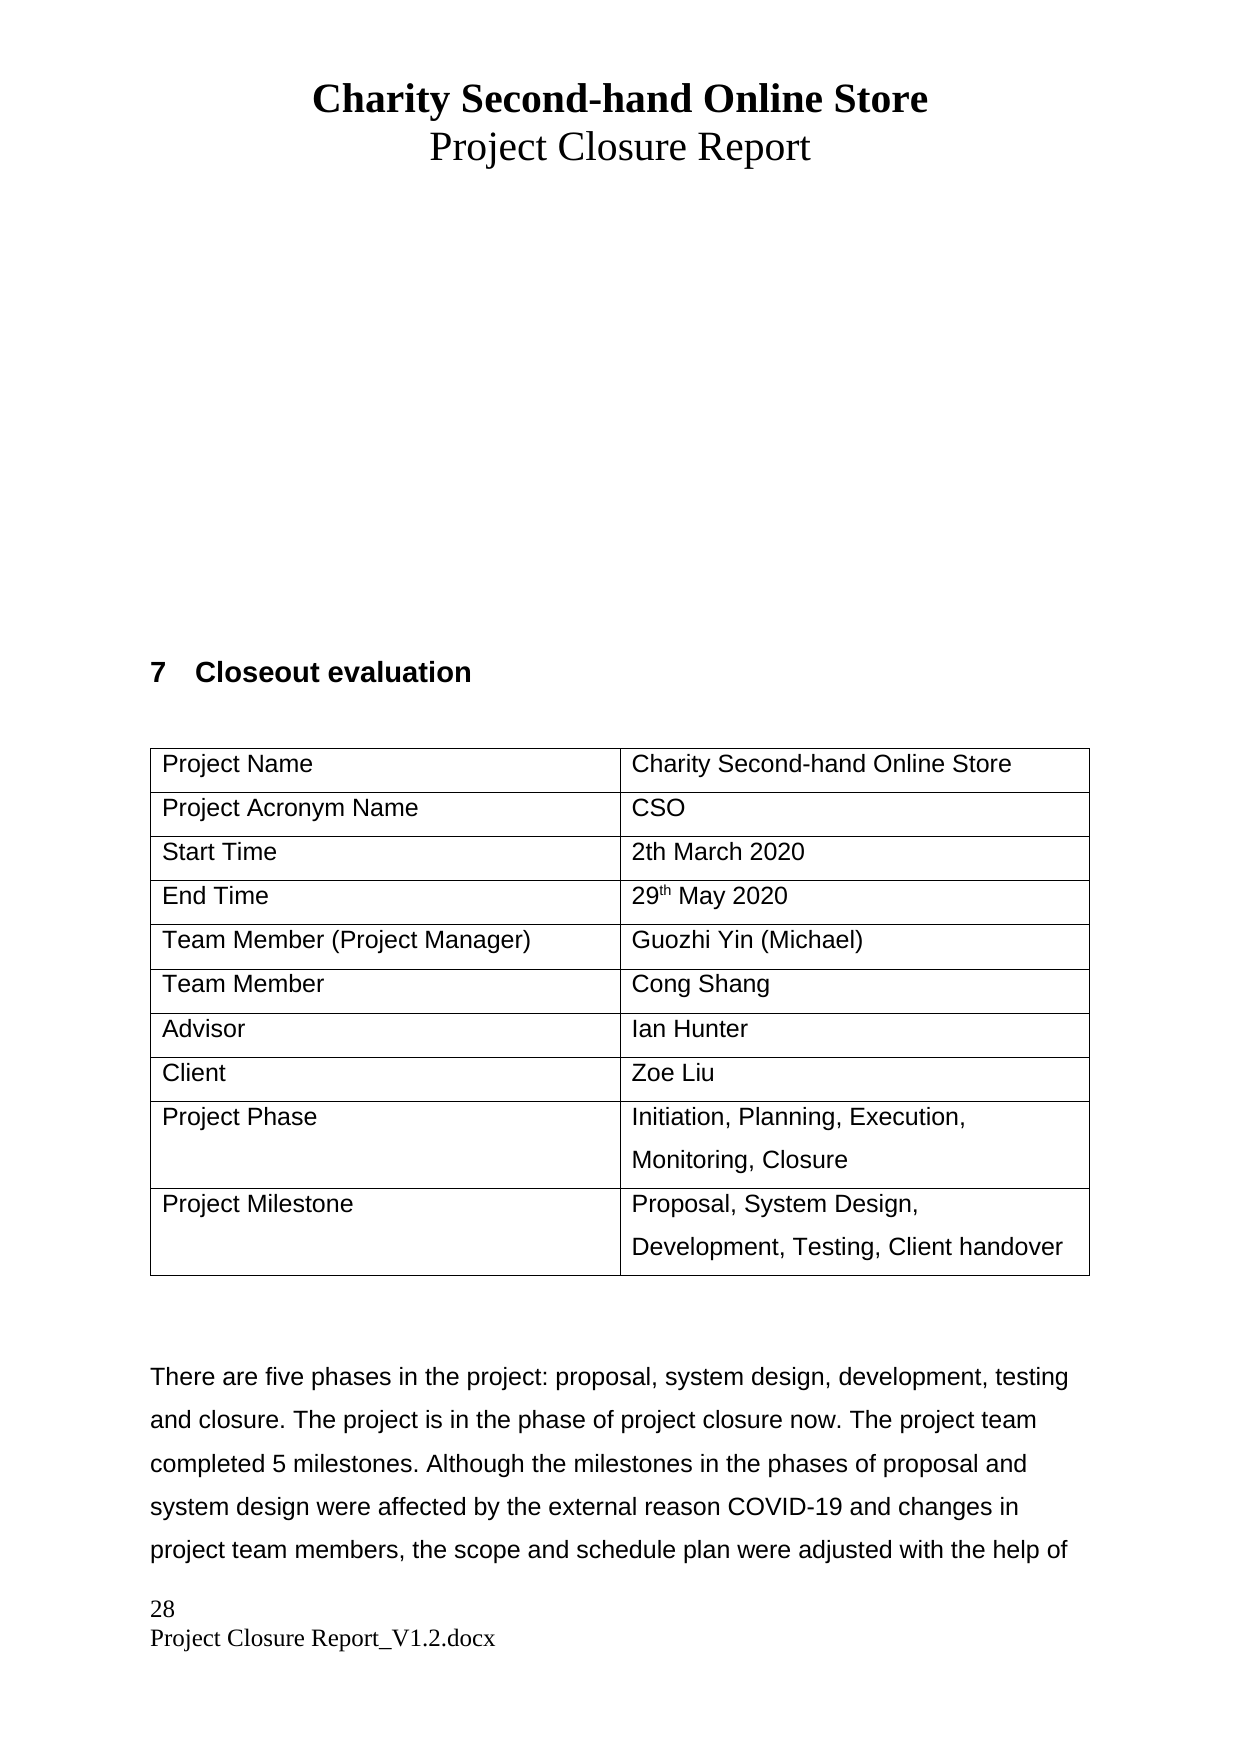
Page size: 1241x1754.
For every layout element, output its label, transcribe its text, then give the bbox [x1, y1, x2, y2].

table_cell Proposal, System Design, Development, Testing, Client handover [621, 1189, 1089, 1275]
table_cell Project Phase [151, 1102, 620, 1188]
table_cell 29th May 2020 [621, 881, 1089, 924]
subtitle Closeout evaluation [150, 655, 1090, 688]
table_cell End Time [151, 881, 620, 924]
table_cell Guozhi Yin (Michael) [621, 925, 1089, 968]
table_cell Team Member [151, 970, 620, 1012]
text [150, 1362, 1090, 1563]
table_cell Initiation, Planning, Execution, Monitoring, Closure [621, 1102, 1089, 1188]
table_cell Ian Hunter [621, 1014, 1089, 1057]
table_cell Project Milestone [151, 1189, 620, 1275]
table_cell Cong Shang [621, 970, 1089, 1012]
table_cell Zoe Liu [621, 1058, 1089, 1101]
table_cell Team Member (Project Manager) [151, 925, 620, 968]
table_cell CSO [621, 793, 1089, 836]
table_cell Project Acronym Name [151, 793, 620, 836]
table_cell Start Time [151, 837, 620, 880]
table_header Project Name [151, 749, 620, 792]
table_cell 2th March 2020 [621, 837, 1089, 880]
table_cell Advisor [151, 1014, 620, 1057]
table_cell Client [151, 1058, 620, 1101]
table_header Charity Second-hand Online Store [621, 749, 1089, 792]
